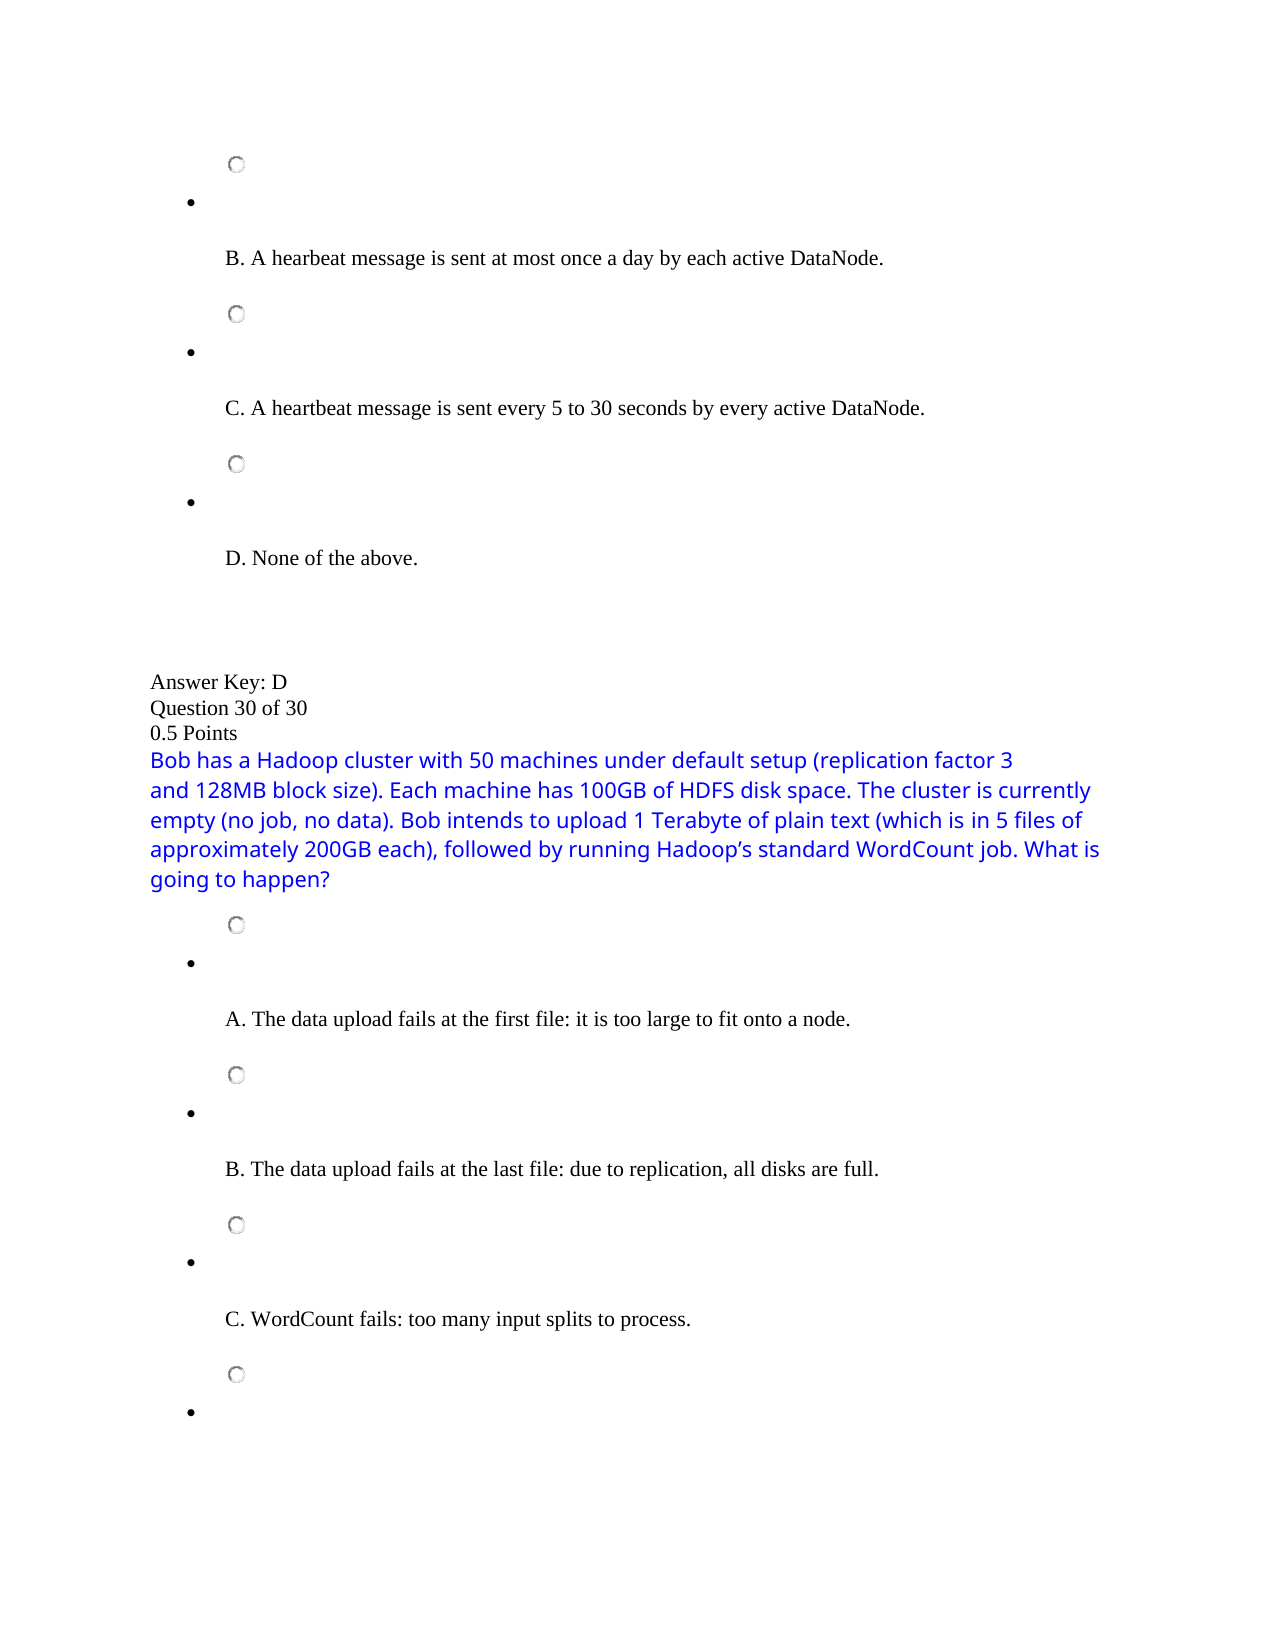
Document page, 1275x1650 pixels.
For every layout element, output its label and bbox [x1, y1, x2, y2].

table_header [150, 150, 1125, 1455]
